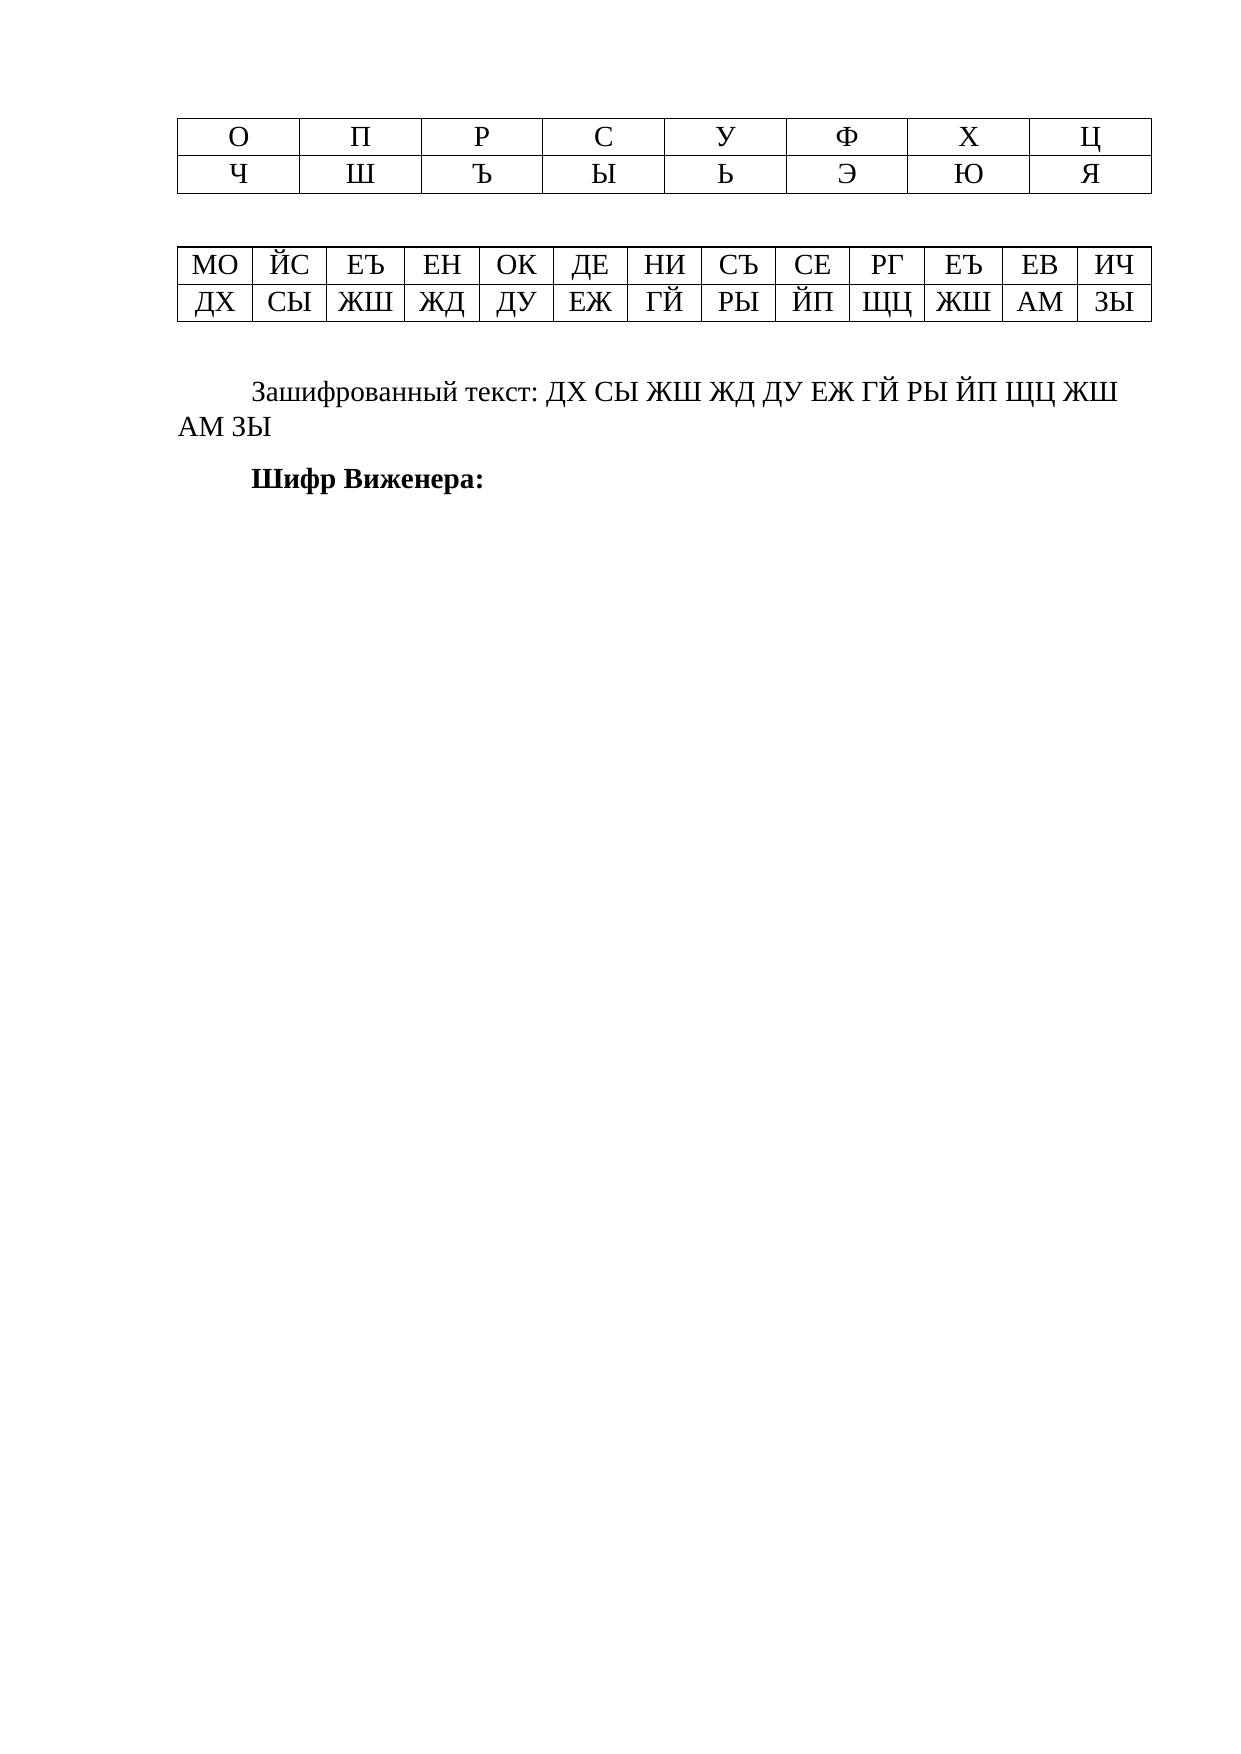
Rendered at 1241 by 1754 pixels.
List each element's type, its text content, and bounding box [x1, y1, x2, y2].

table_cell О [178, 119, 299, 155]
table_cell С [543, 119, 664, 155]
table_header ДЕ [554, 248, 627, 283]
table_cell ЕЖ [554, 285, 627, 321]
table_cell Ы [543, 156, 664, 192]
table_cell Я [1030, 156, 1151, 192]
table_cell ГЙ [628, 285, 701, 321]
table_cell У [665, 119, 786, 155]
table_cell Р [422, 119, 542, 155]
table_cell Ь [665, 156, 786, 192]
table_header НИ [628, 248, 701, 283]
table_cell Ц [1030, 119, 1151, 155]
text Шифр Виженера: [177, 462, 1152, 495]
table_header ЕВ [1003, 248, 1077, 283]
table_cell Ф [787, 119, 907, 155]
table_header СЕ [776, 248, 849, 283]
table_cell П [300, 119, 421, 155]
table_cell РЫ [702, 285, 775, 321]
table_header ЕН [405, 248, 479, 283]
table_cell Ю [908, 156, 1029, 192]
table_header РГ [850, 248, 924, 283]
table_cell ЗЫ [1078, 285, 1151, 321]
table_header МО [178, 248, 252, 283]
table_cell Ч [178, 156, 299, 192]
table_cell Э [787, 156, 907, 192]
table_header ЙС [253, 248, 326, 283]
table_cell ДХ [178, 285, 252, 321]
table_cell Ъ [422, 156, 542, 192]
table_cell СЫ [253, 285, 326, 321]
table_cell Х [908, 119, 1029, 155]
table_cell Ш [300, 156, 421, 192]
table_header ЕЪ [327, 248, 404, 283]
table_cell ЖШ [925, 285, 1002, 321]
table_cell ЙП [776, 285, 849, 321]
table_cell ЖШ [327, 285, 404, 321]
table_cell ЖД [405, 285, 479, 321]
table_cell АМ [1003, 285, 1077, 321]
table_header ОК [480, 248, 553, 283]
text Зашифрованный текст: ДХ СЫ ЖШ ЖД ДУ ЕЖ ГЙ РЫ ЙП ЩЦ ЖШ АМ ЗЫ [177, 374, 1152, 443]
table_cell ДУ [480, 285, 553, 321]
table_header ИЧ [1078, 248, 1151, 283]
table_header СЪ [702, 248, 775, 283]
table_cell ЩЦ [850, 285, 924, 321]
table_header ЕЪ [925, 248, 1002, 283]
